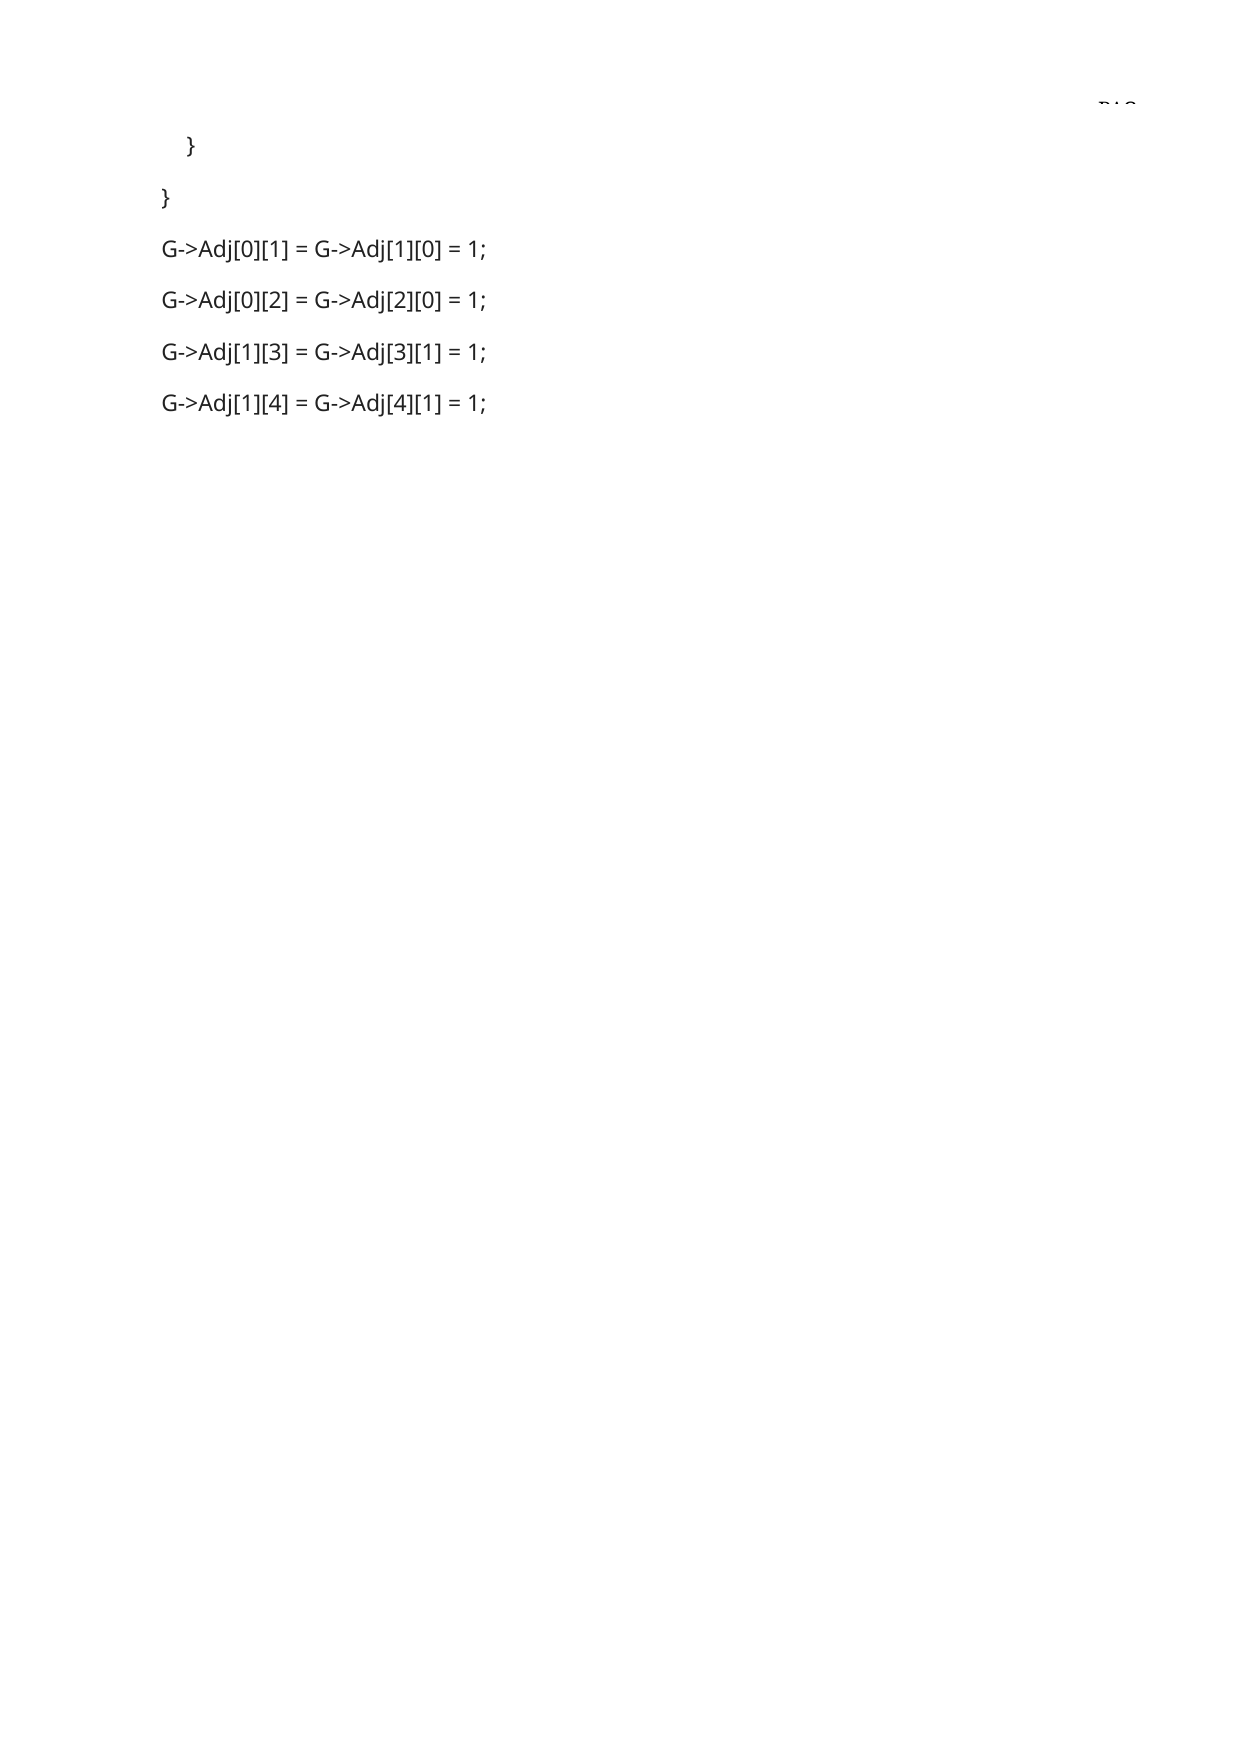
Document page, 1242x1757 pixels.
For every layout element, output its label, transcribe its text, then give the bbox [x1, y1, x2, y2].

text } [186, 129, 1160, 160]
text G->Adj[1][3] = G->Adj[3][1] = 1; [161, 336, 1160, 367]
text G->Adj[0][1] = G->Adj[1][0] = 1; [161, 232, 1160, 264]
text G->Adj[1][4] = G->Adj[4][1] = 1; [161, 387, 1160, 419]
text G->Adj[0][2] = G->Adj[2][0] = 1; [161, 284, 1160, 315]
text } [161, 181, 1160, 212]
